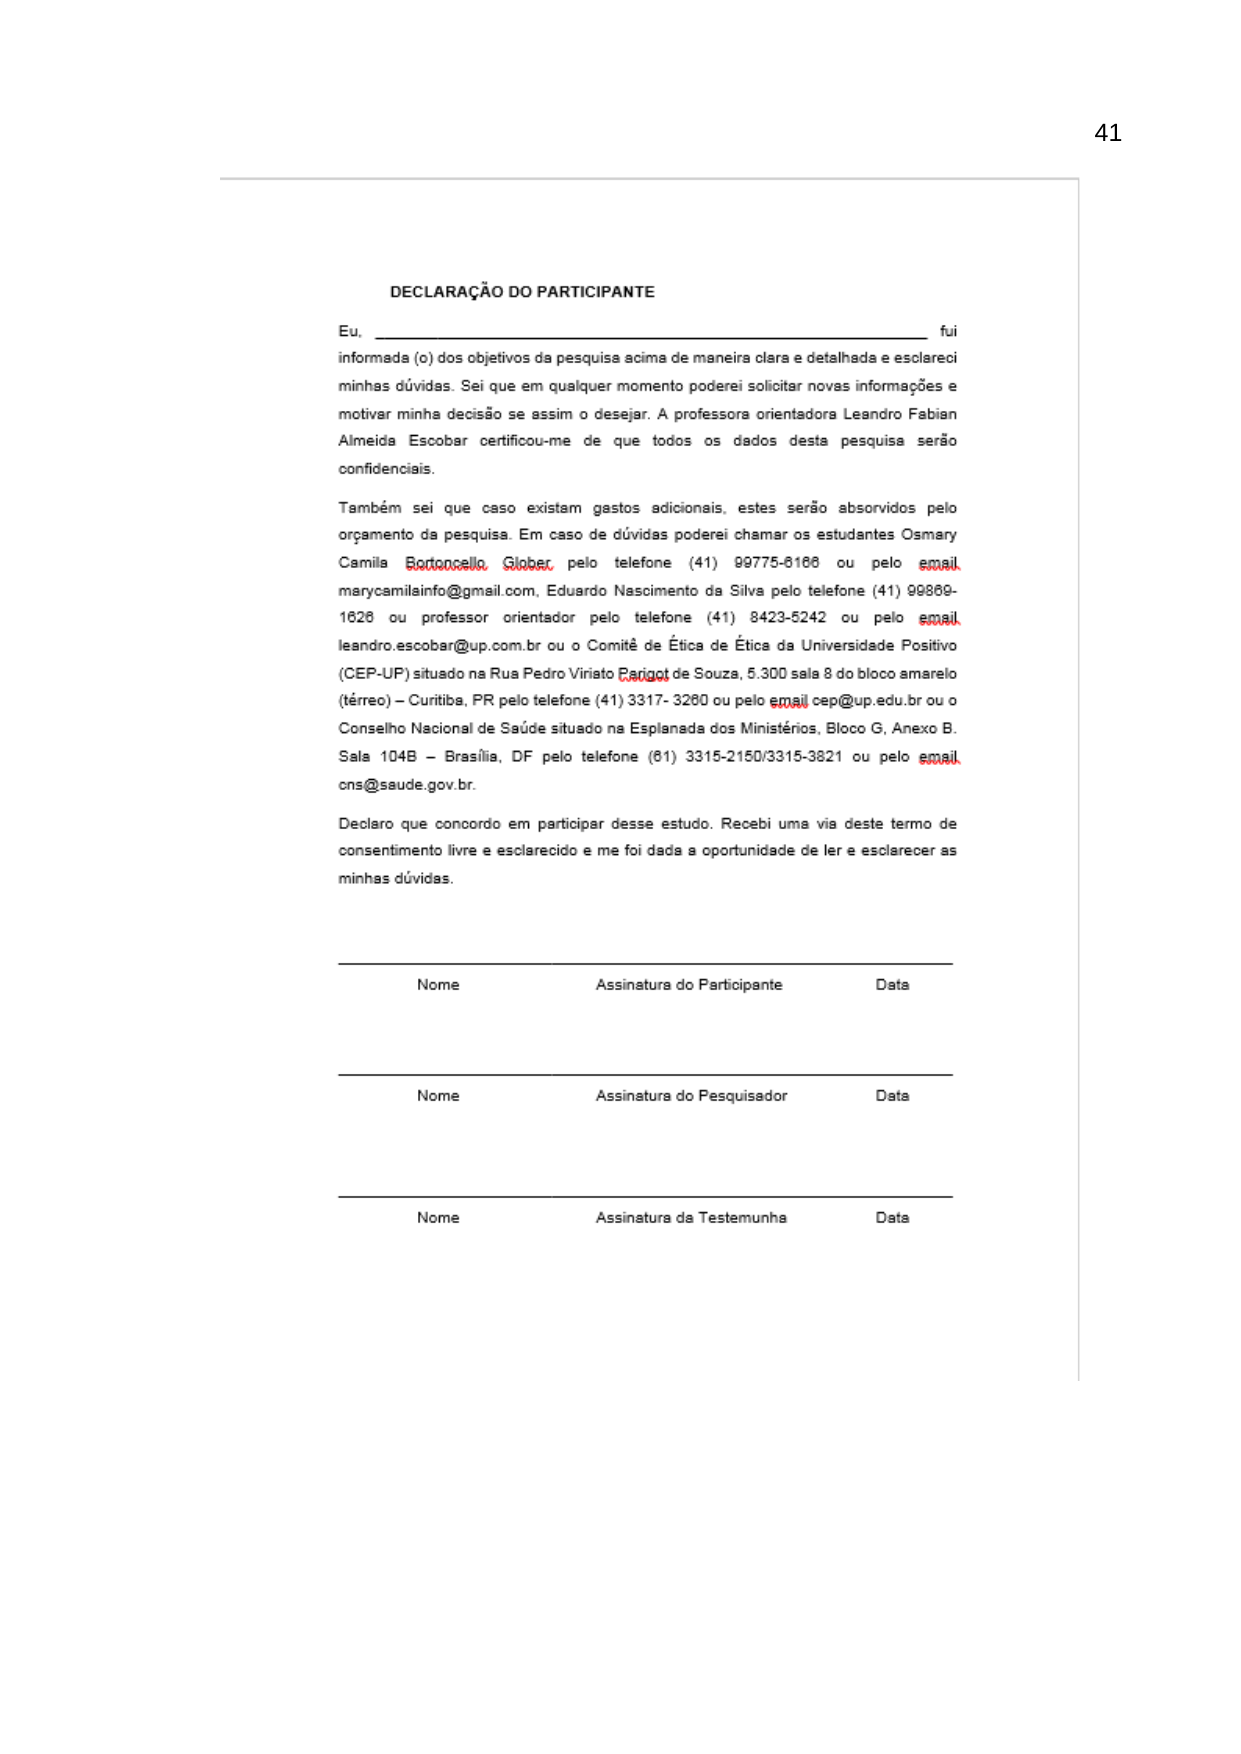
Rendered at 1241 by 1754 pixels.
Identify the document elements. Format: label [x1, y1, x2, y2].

picture [220, 177, 1080, 1381]
